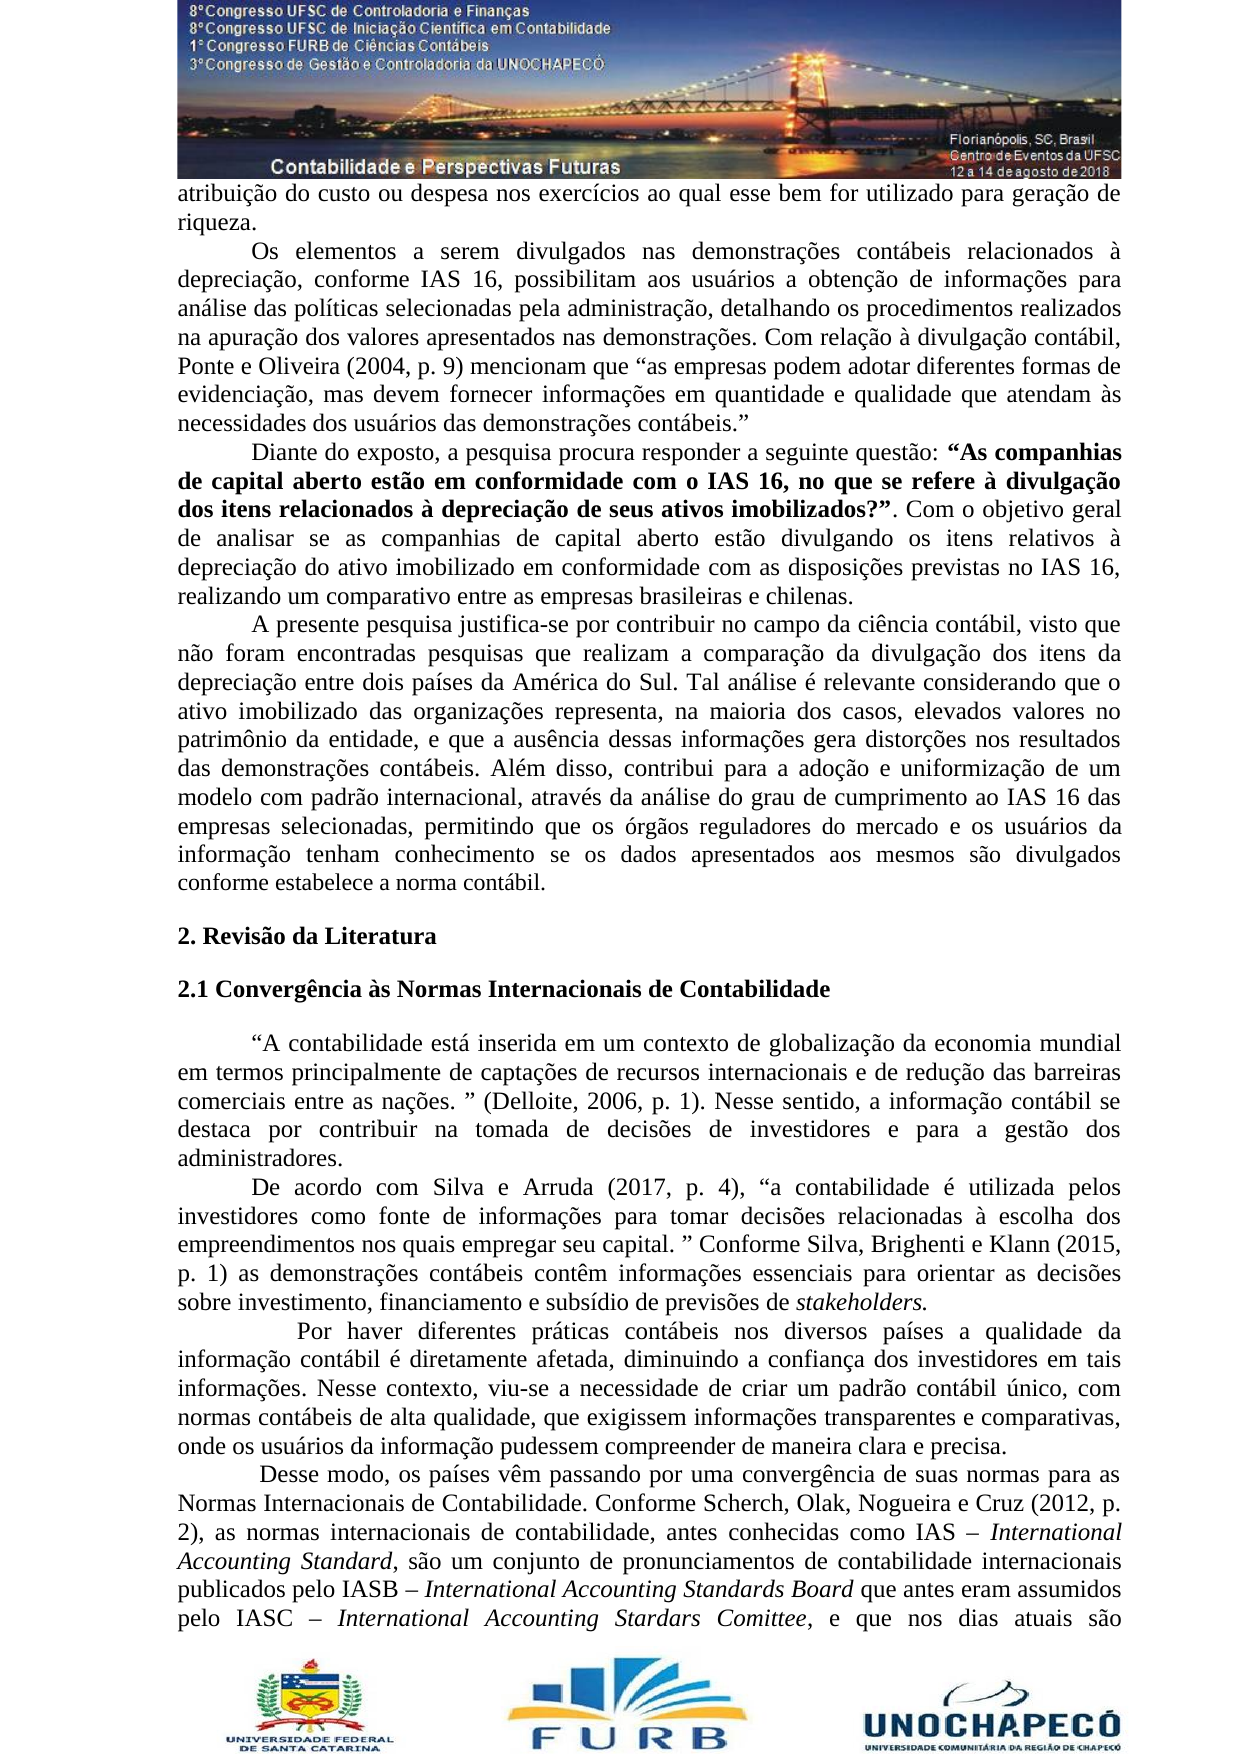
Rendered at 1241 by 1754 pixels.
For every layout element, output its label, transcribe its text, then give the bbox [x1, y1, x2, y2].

picture [216, 1646, 1129, 1754]
text 2. Revisão da Literatura [177, 921, 1122, 949]
text Os elementos a serem divulgados nas demonstrações contábeis relacionados à depreciação, conforme IAS 16, possibilitam aos usuários a obtenção de informações para análise das políticas selecionadas pela administração, detalhando os procedimentos realizados na apuração dos valores apresentados nas demonstrações. Com relação à divulgação contábil, Ponte e Oliveira (2004, p. 9) mencionam que “as empresas podem adotar diferentes formas de evidenciação, mas devem fornecer informações em quantidade e qualidade que atendam às necessidades dos usuários das demonstrações contábeis.” [177, 236, 1122, 437]
text 2.1 Convergência às Normas Internacionais de Contabilidade [177, 974, 1122, 1003]
text Por haver diferentes práticas contábeis nos diversos países a qualidade da informação contábil é diretamente afetada, diminuindo a confiança dos investidores em tais informações. Nesse contexto, viu-se a necessidade de criar um padrão contábil único, com normas contábeis de alta qualidade, que exigissem informações transparentes e comparativas, onde os usuários da informação pudessem compreender de maneira clara e precisa. [177, 1316, 1122, 1459]
text A presente pesquisa justifica-se por contribuir no campo da ciência contábil, visto que não foram encontradas pesquisas que realizam a comparação da divulgação dos itens da depreciação entre dois países da América do Sul. Tal análise é relevante considerando que o ativo imobilizado das organizações representa, na maioria dos casos, elevados valores no patrimônio da entidade, e que a ausência dessas informações gera distorções nos resultados das demonstrações contábeis. Além disso, contribui para a adoção e uniformização de um modelo com padrão internacional, através da análise do grau de cumprimento ao IAS 16 das empresas selecionadas, permitindo que os órgãos reguladores do mercado e os usuários da informação tenham conhecimento se os dados apresentados aos mesmos são divulgados conforme estabelece a norma contábil. [177, 609, 1122, 896]
text Diante do exposto, a pesquisa procura responder a seguinte questão: “As companhias de capital aberto estão em conformidade com o IAS 16, no que se refere à divulgação dos itens relacionados à depreciação de seus ativos imobilizados?”. Com o objetivo geral de analisar se as companhias de capital aberto estão divulgando os itens relativos à depreciação do ativo imobilizado em conformidade com as disposições previstas no IAS 16, realizando um comparativo entre as empresas brasileiras e chilenas. [177, 437, 1122, 609]
text De acordo com Silva e Arruda (2017, p. 4), “a contabilidade é utilizada pelos investidores como fonte de informações para tomar decisões relacionadas à escolha dos empreendimentos nos quais empregar seu capital. ” Conforme Silva, Brighenti e Klann (2015, p. 1) as demonstrações contábeis contêm informações essenciais para orientar as decisões sobre investimento, financiamento e subsídio de previsões de stakeholders. [177, 1172, 1122, 1316]
text “A contabilidade está inserida em um contexto de globalização da economia mundial em termos principalmente de captações de recursos internacionais e de redução das barreiras comerciais entre as nações. ” (Delloite, 2006, p. 1). Nesse sentido, a informação contábil se destaca por contribuir na tomada de decisões de investidores e para a gestão dos administradores. [177, 1028, 1122, 1172]
picture [177, 0, 1122, 179]
